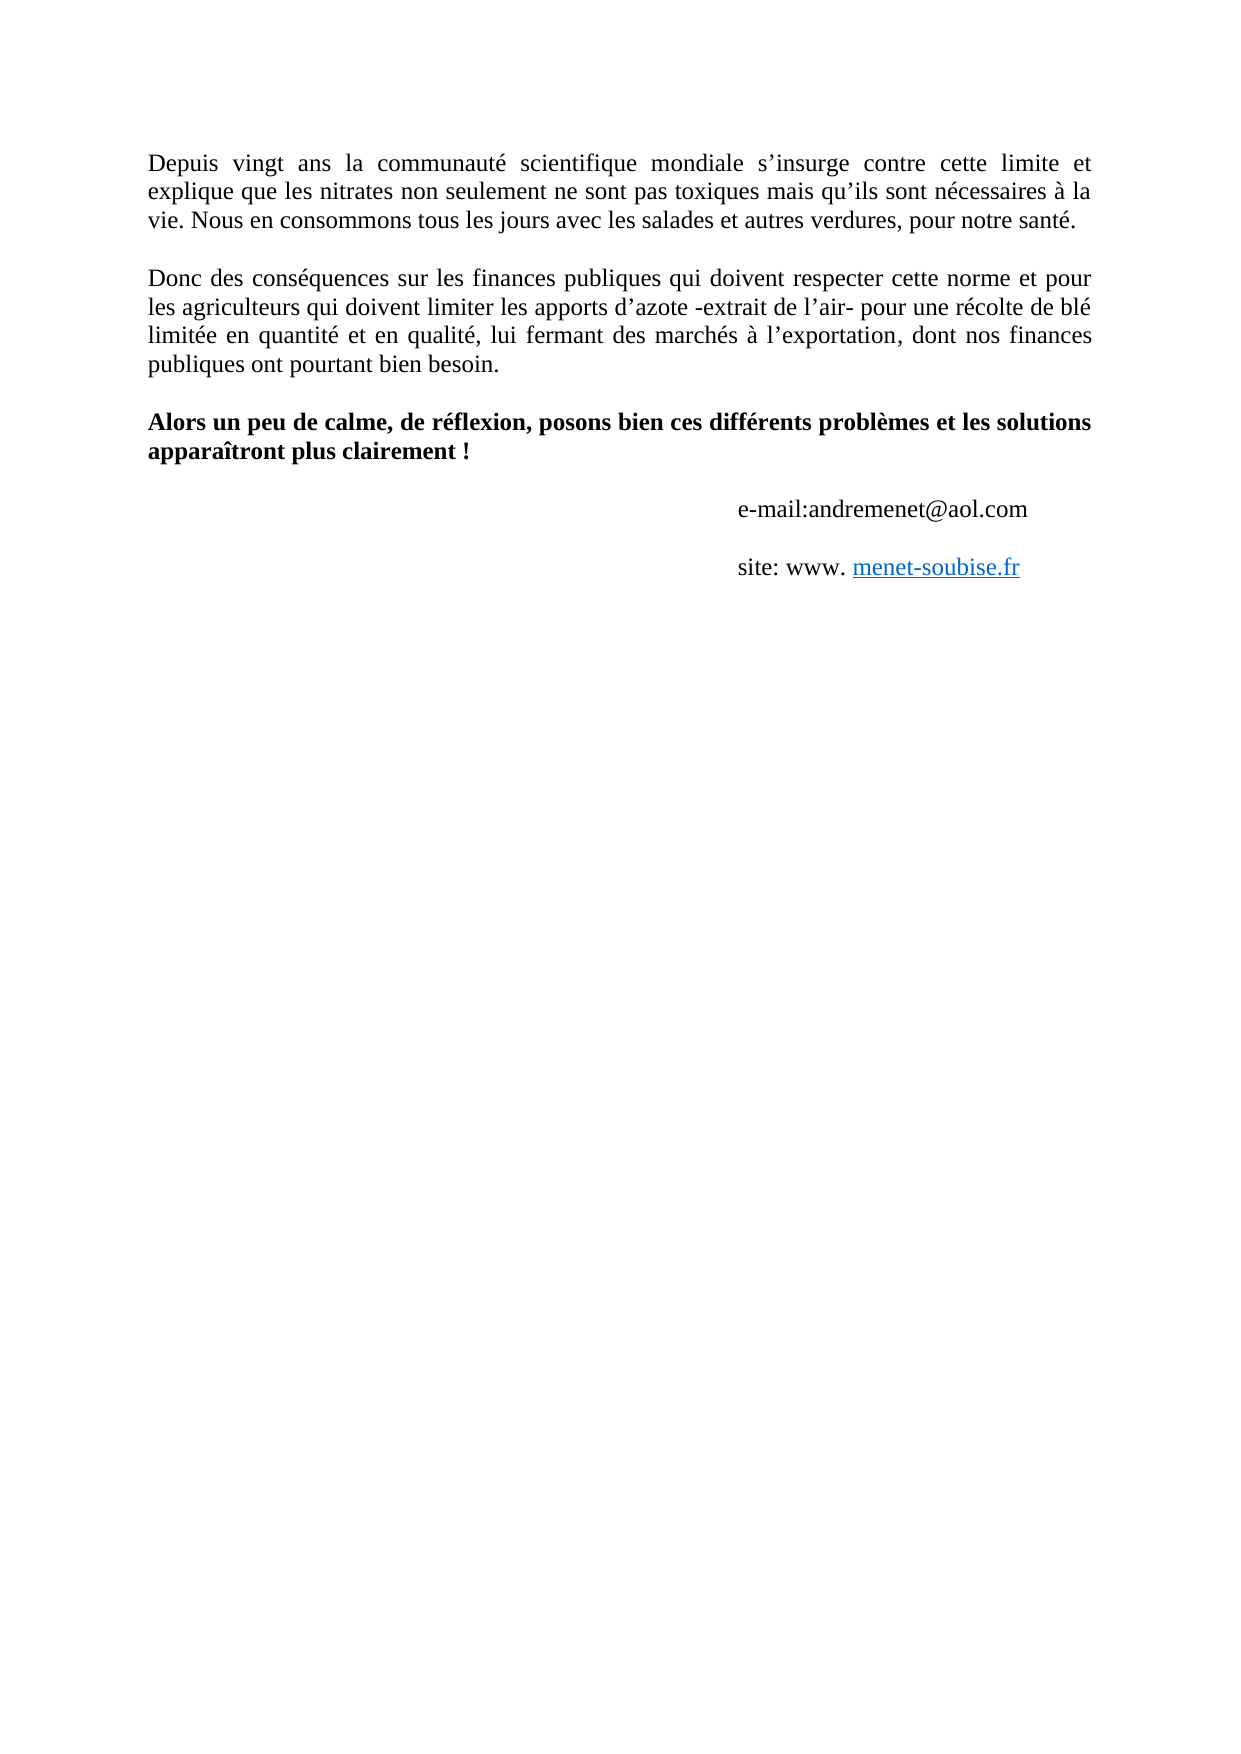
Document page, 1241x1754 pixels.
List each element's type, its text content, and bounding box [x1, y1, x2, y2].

text Donc des conséquences sur les finances publiques qui doivent respecter cette norme et pour les agriculteurs qui doivent limiter les apports d’azote -extrait de l’air- pour une récolte de blé limitée en quantité et en qualité, lui fermant des marchés à l’exportation, dont nos finances publiques ont pourtant bien besoin. [148, 263, 1093, 378]
text e-mail:andremenet@aol.com [738, 494, 1093, 523]
text Depuis vingt ans la communauté scientifique mondiale s’insurge contre cette limite et explique que les nitrates non seulement ne sont pas toxiques mais qu’ils sont nécessaires à la vie. Nous en consommons tous les jours avec les salades et autres verdures, pour notre santé. [148, 148, 1093, 234]
text Alors un peu de calme, de réflexion, posons bien ces différents problèmes et les solutions apparaîtront plus clairement ! [148, 407, 1093, 465]
text site: www. menet-soubise.fr [738, 552, 1093, 581]
